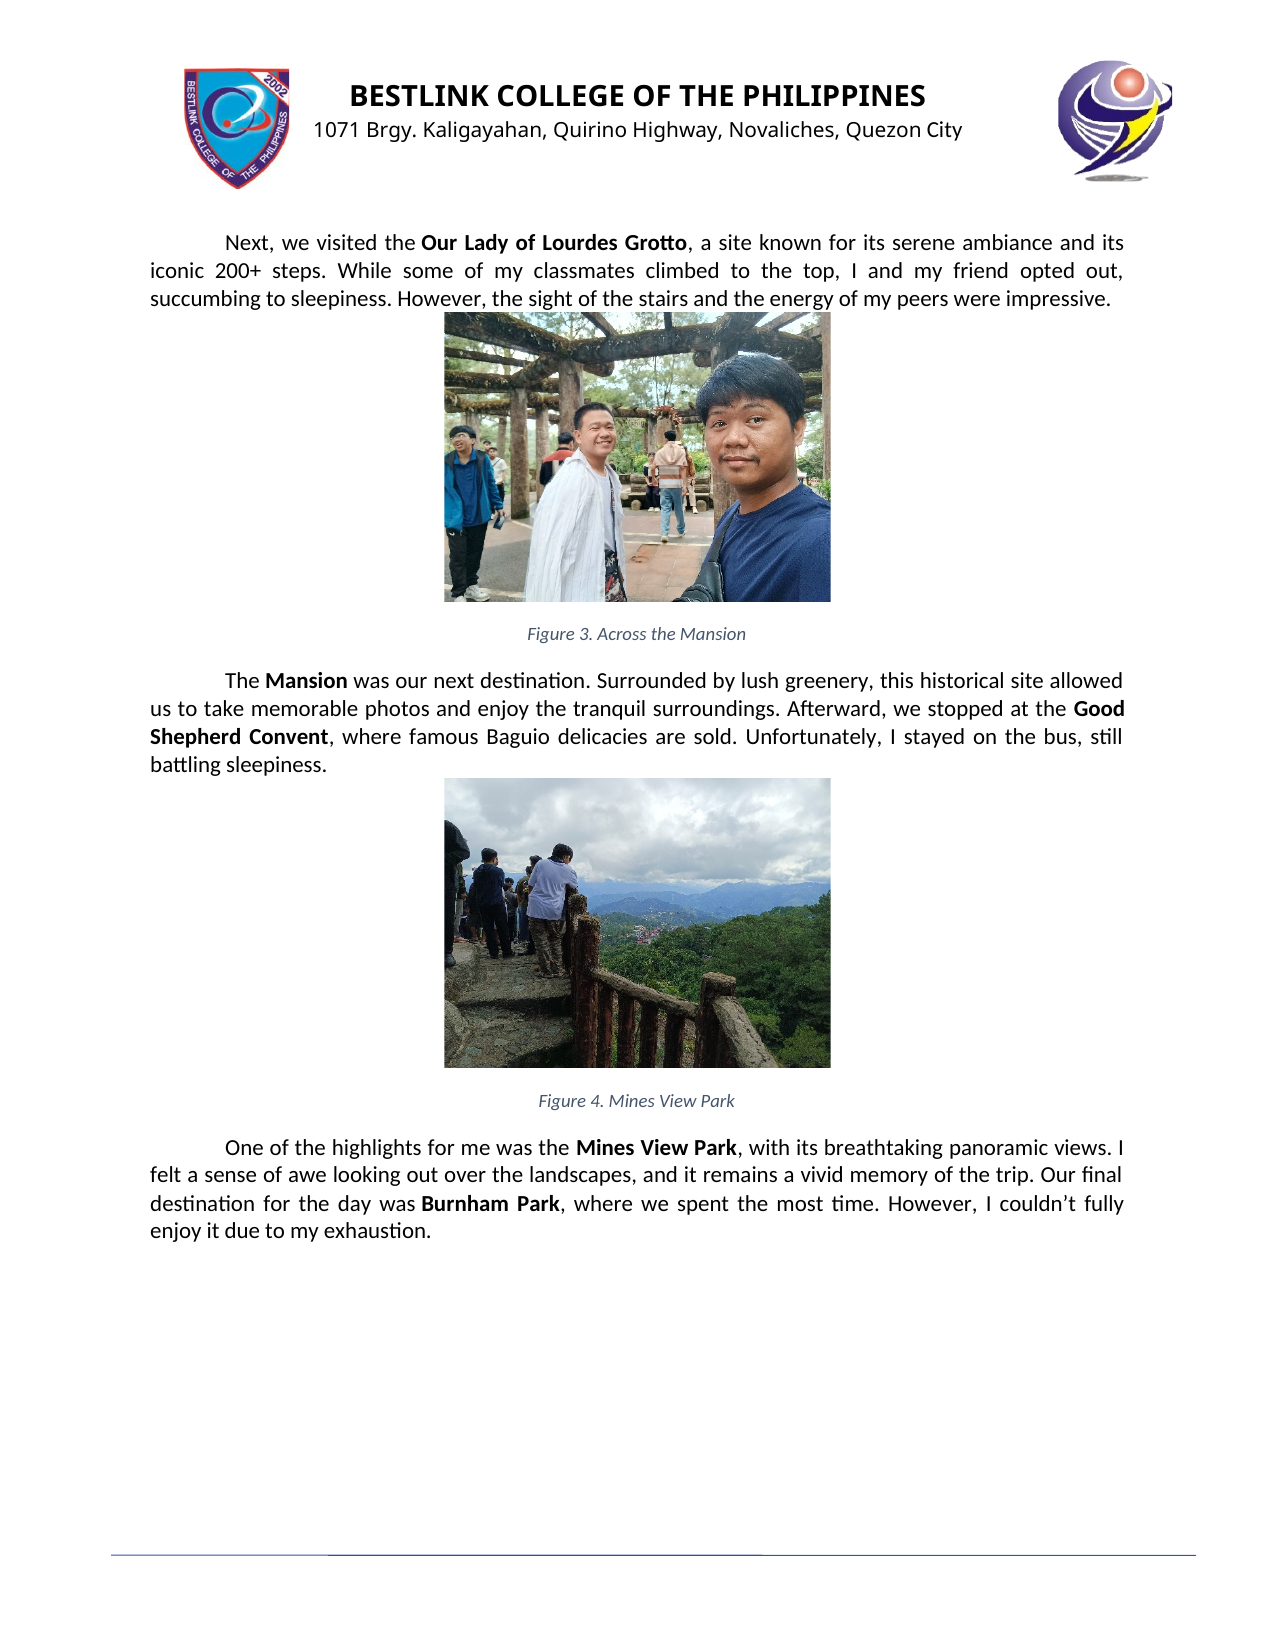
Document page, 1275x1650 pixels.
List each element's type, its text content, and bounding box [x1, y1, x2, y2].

text Next, we visited the Our Lady of Lourdes Grotto, a site known for its serene ambiance and its iconic 200+ steps. While some of my classmates climbed to the top, I and my friend opted out, succumbing to sleepiness. However, the sight of the stairs and the energy of my peers were impressive. [150, 228, 1125, 312]
text One of the highlights for me was the Mines View Park, with its breathtaking panoramic views. I felt a sense of awe looking out over the landscapes, and it remains a vivid memory of the trip. Our final destination for the day was Burnham Park, where we spent the most time. However, I couldn’t fully enjoy it due to my exhaustion. [150, 1133, 1125, 1245]
text The Mansion was our next destination. Surrounded by lush greenery, this historical site allowed us to take memorable photos and enjoy the tranquil surroundings. Afterward, we stopped at the Good Shepherd Convent, where famous Baguio delicacies are sold. Unfortunately, I stayed on the bus, still battling sleepiness. [150, 666, 1125, 778]
picture [444, 312, 831, 602]
text Figure 3. Across the Mansion [150, 622, 1125, 645]
picture [1056, 60, 1172, 179]
text Figure 4. Mines View Park [150, 1089, 1125, 1112]
picture [182, 68, 289, 187]
picture [444, 778, 831, 1068]
